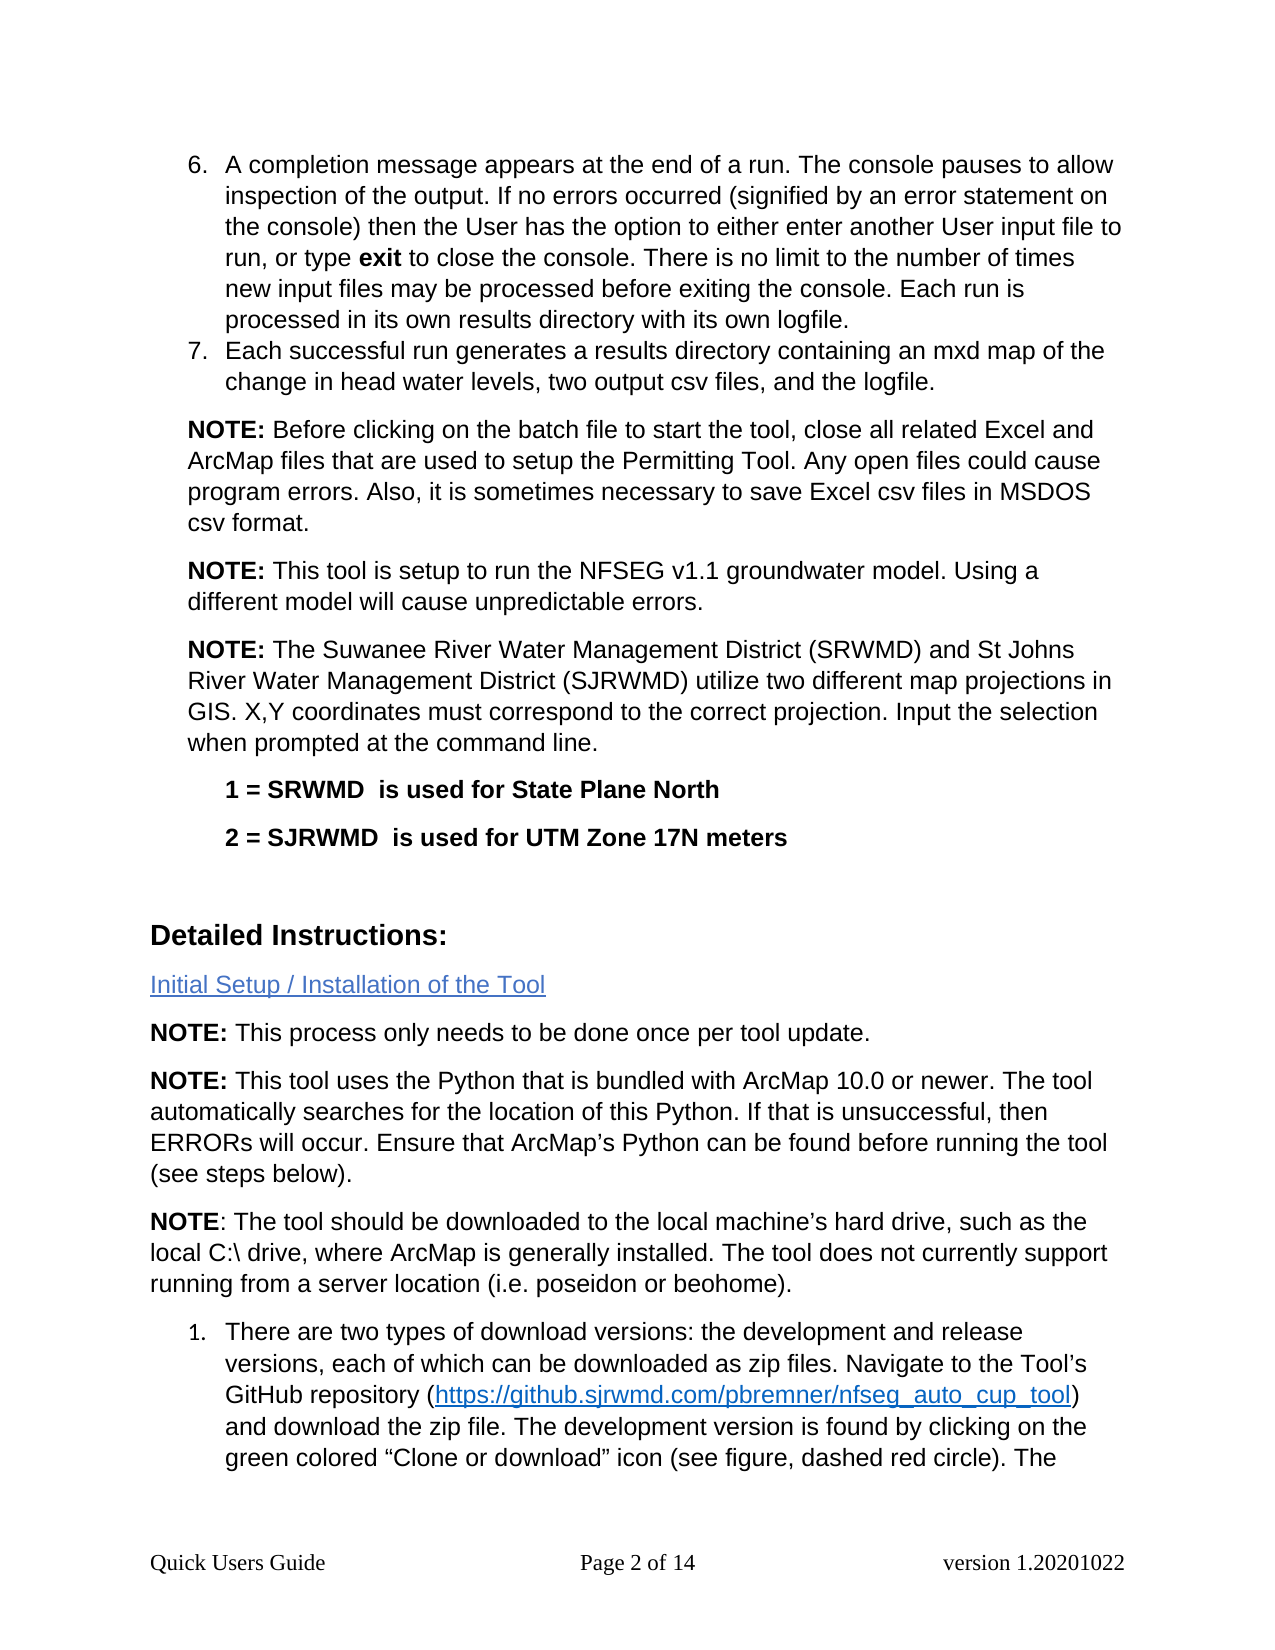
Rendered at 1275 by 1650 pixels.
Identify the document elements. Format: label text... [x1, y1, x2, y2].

text NOTE: The tool should be downloaded to the local machine’s hard drive, such as the local C:\ drive, where ArcMap is generally installed. The tool does not currently support running from a server location (i.e. poseidon or beohome). [150, 1207, 1125, 1298]
text Initial Setup / Installation of the Tool [150, 971, 1125, 999]
text 2 = SJRWMD is used for UTM Zone 17N meters [187, 823, 1125, 852]
text NOTE: The Suwanee River Water Management District (SRWMD) and St Johns River Water Management District (SJRWMD) utilize two different map projections in GIS. X,Y coordinates must correspond to the correct projection. Input the selection when prompted at the command line. [187, 634, 1125, 756]
text NOTE: This tool uses the Python that is bundled with ArcMap 10.0 or newer. The tool automatically searches for the location of this Python. If that is unsuccessful, then ERRORs will occur. Ensure that ArcMap’s Python can be found before running the tool (see steps below). [150, 1066, 1125, 1188]
text 1 = SRWMD is used for State Plane North [187, 775, 1125, 804]
list A completion message appears at the end of a run. The console pauses to allow inspection of the output. If no errors occurred (signified by an error statement on the console) then the User has the option to either enter another User input file to run, or type exit to close the console. There is no limit to the number of times new input files may be processed before exiting the console. Each run is processed in its own results directory with its own logfile. [187, 150, 1125, 334]
text NOTE: This tool is setup to run the NFSEG v1.1 groundwater model. Using a different model will cause unpredictable errors. [187, 556, 1125, 616]
text Detailed Instructions: [150, 918, 1125, 951]
text NOTE: Before clicking on the batch file to start the tool, close all related Excel and ArcMap files that are used to setup the Permitting Tool. Any open files could cause program errors. Also, it is sometimes necessary to save Excel csv files in MSDOS csv format. [187, 415, 1125, 537]
list Each successful run generates a results directory containing an mxd map of the change in head water levels, two output csv files, and the logfile. [187, 336, 1125, 396]
text NOTE: This process only needs to be done once per tool update. [150, 1018, 1125, 1047]
